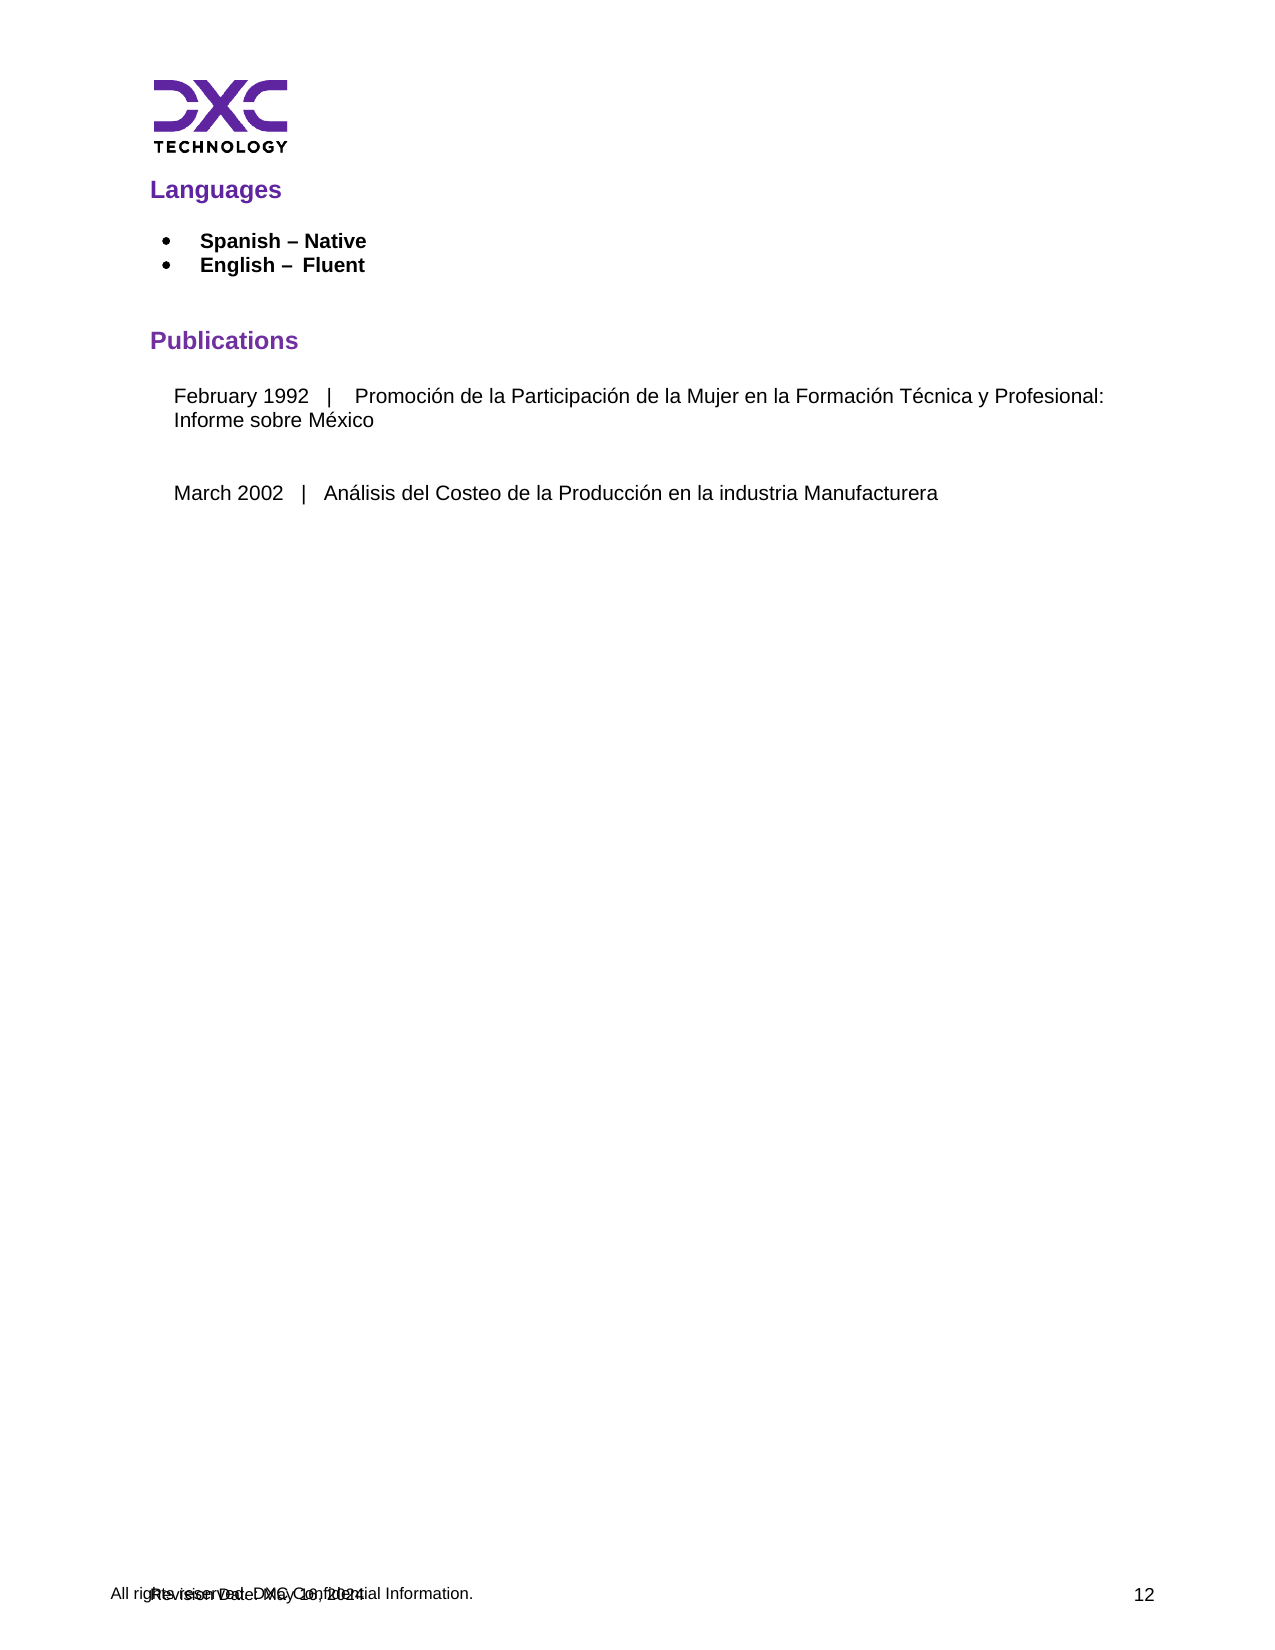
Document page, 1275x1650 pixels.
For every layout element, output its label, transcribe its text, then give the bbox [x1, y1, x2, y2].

list Spanish – Native [162, 229, 1200, 253]
picture [131, 57, 309, 175]
subtitle Languages [150, 175, 1200, 204]
text February 1992 | Promoción de la Participación de la Mujer en la Formación Técnica y Profesional: Informe sobre México [174, 383, 1131, 431]
text March 2002 | Análisis del Costeo de la Producción en la industria Manufacturera [174, 480, 1200, 504]
list English – Fluent [162, 253, 1200, 277]
text Publications [150, 326, 1200, 355]
